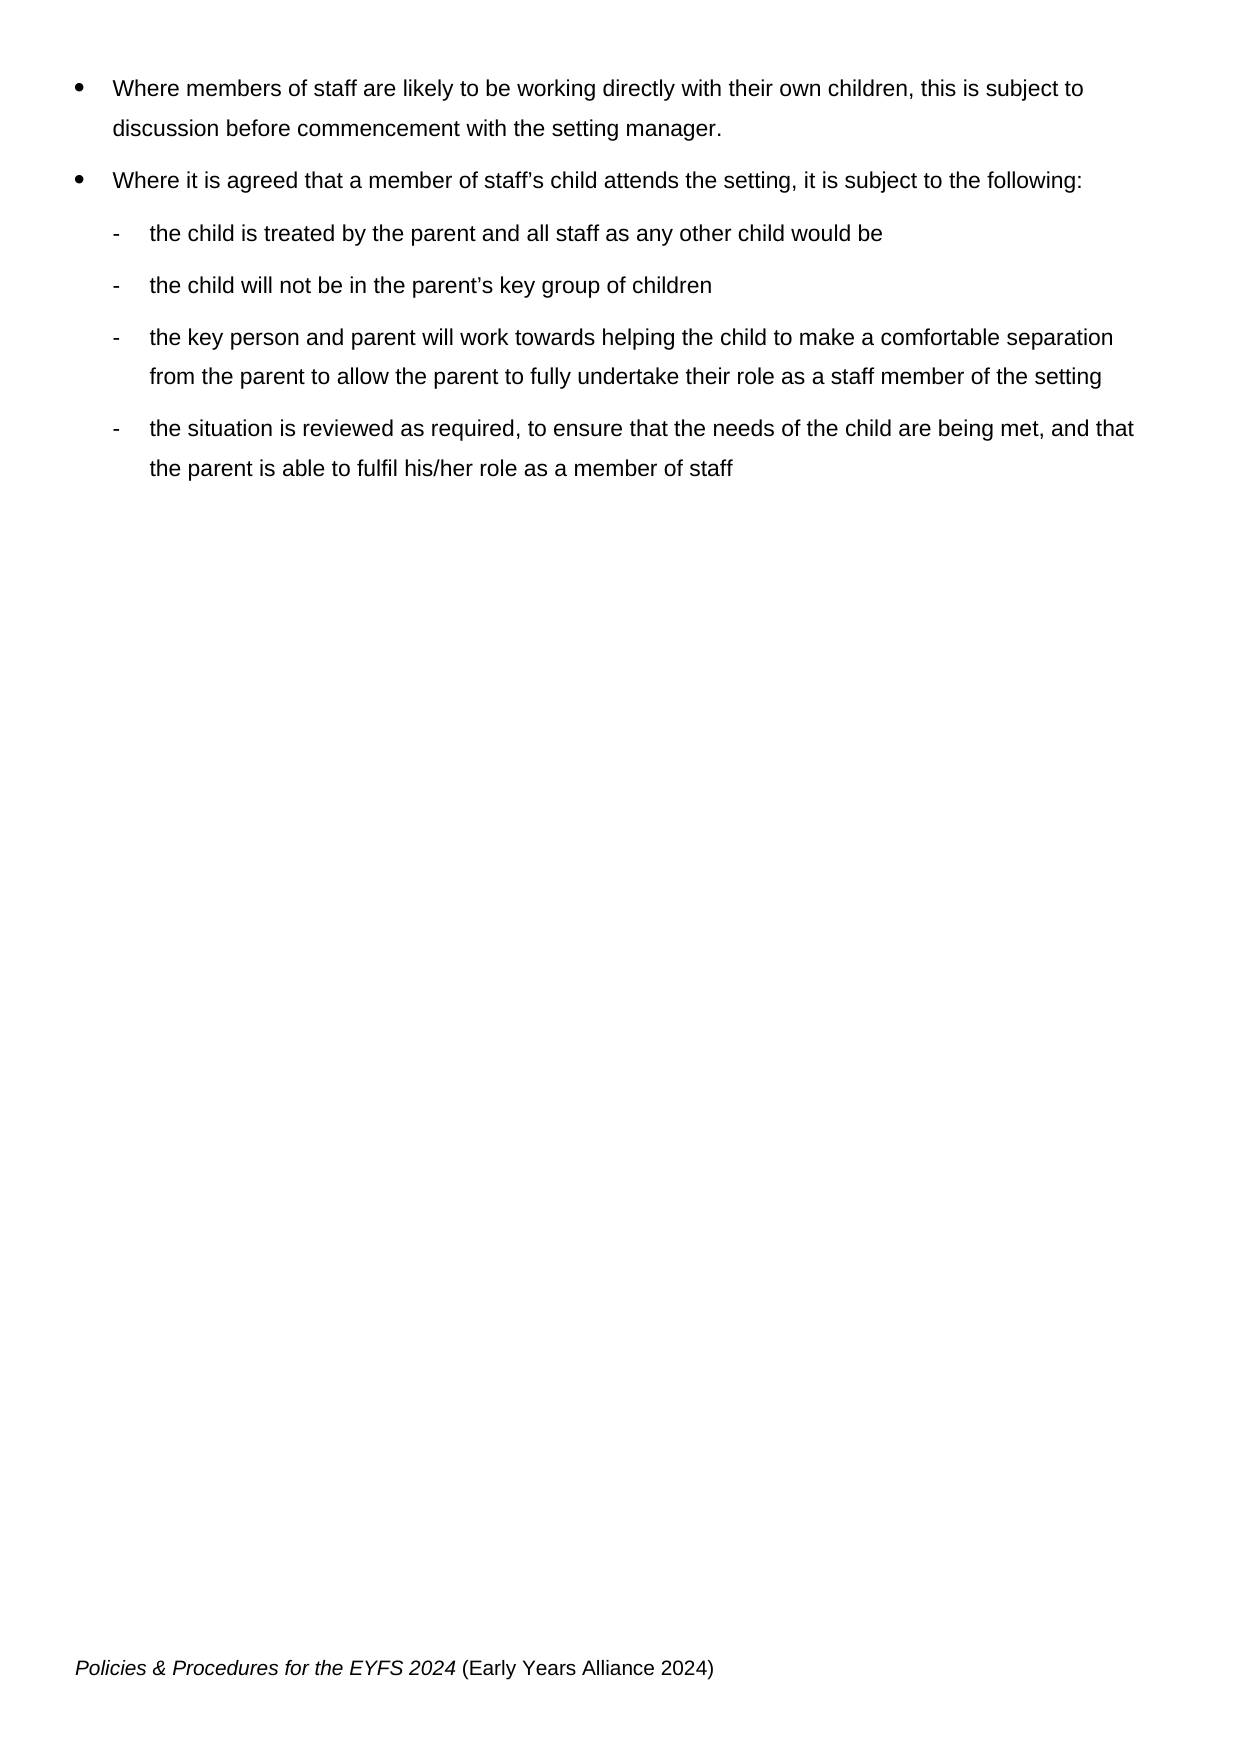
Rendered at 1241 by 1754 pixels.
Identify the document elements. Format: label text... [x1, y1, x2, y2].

list the situation is reviewed as required, to ensure that the needs of the child are being met, and that the parent is able to fulfil his/her role as a member of staff [112, 415, 1165, 481]
list the child will not be in the parent’s key group of children [112, 272, 1165, 298]
list the child is treated by the parent and all staff as any other child would be [112, 220, 1165, 246]
list Where it is agreed that a member of staff’s child attends the setting, it is subject to the following: [75, 167, 1165, 194]
list Where members of staff are likely to be working directly with their own children, this is subject to discussion before commencement with the setting manager. [75, 75, 1165, 141]
list the key person and parent will work towards helping the child to make a comfortable separation from the parent to allow the parent to fully undertake their role as a staff member of the setting [112, 324, 1165, 389]
